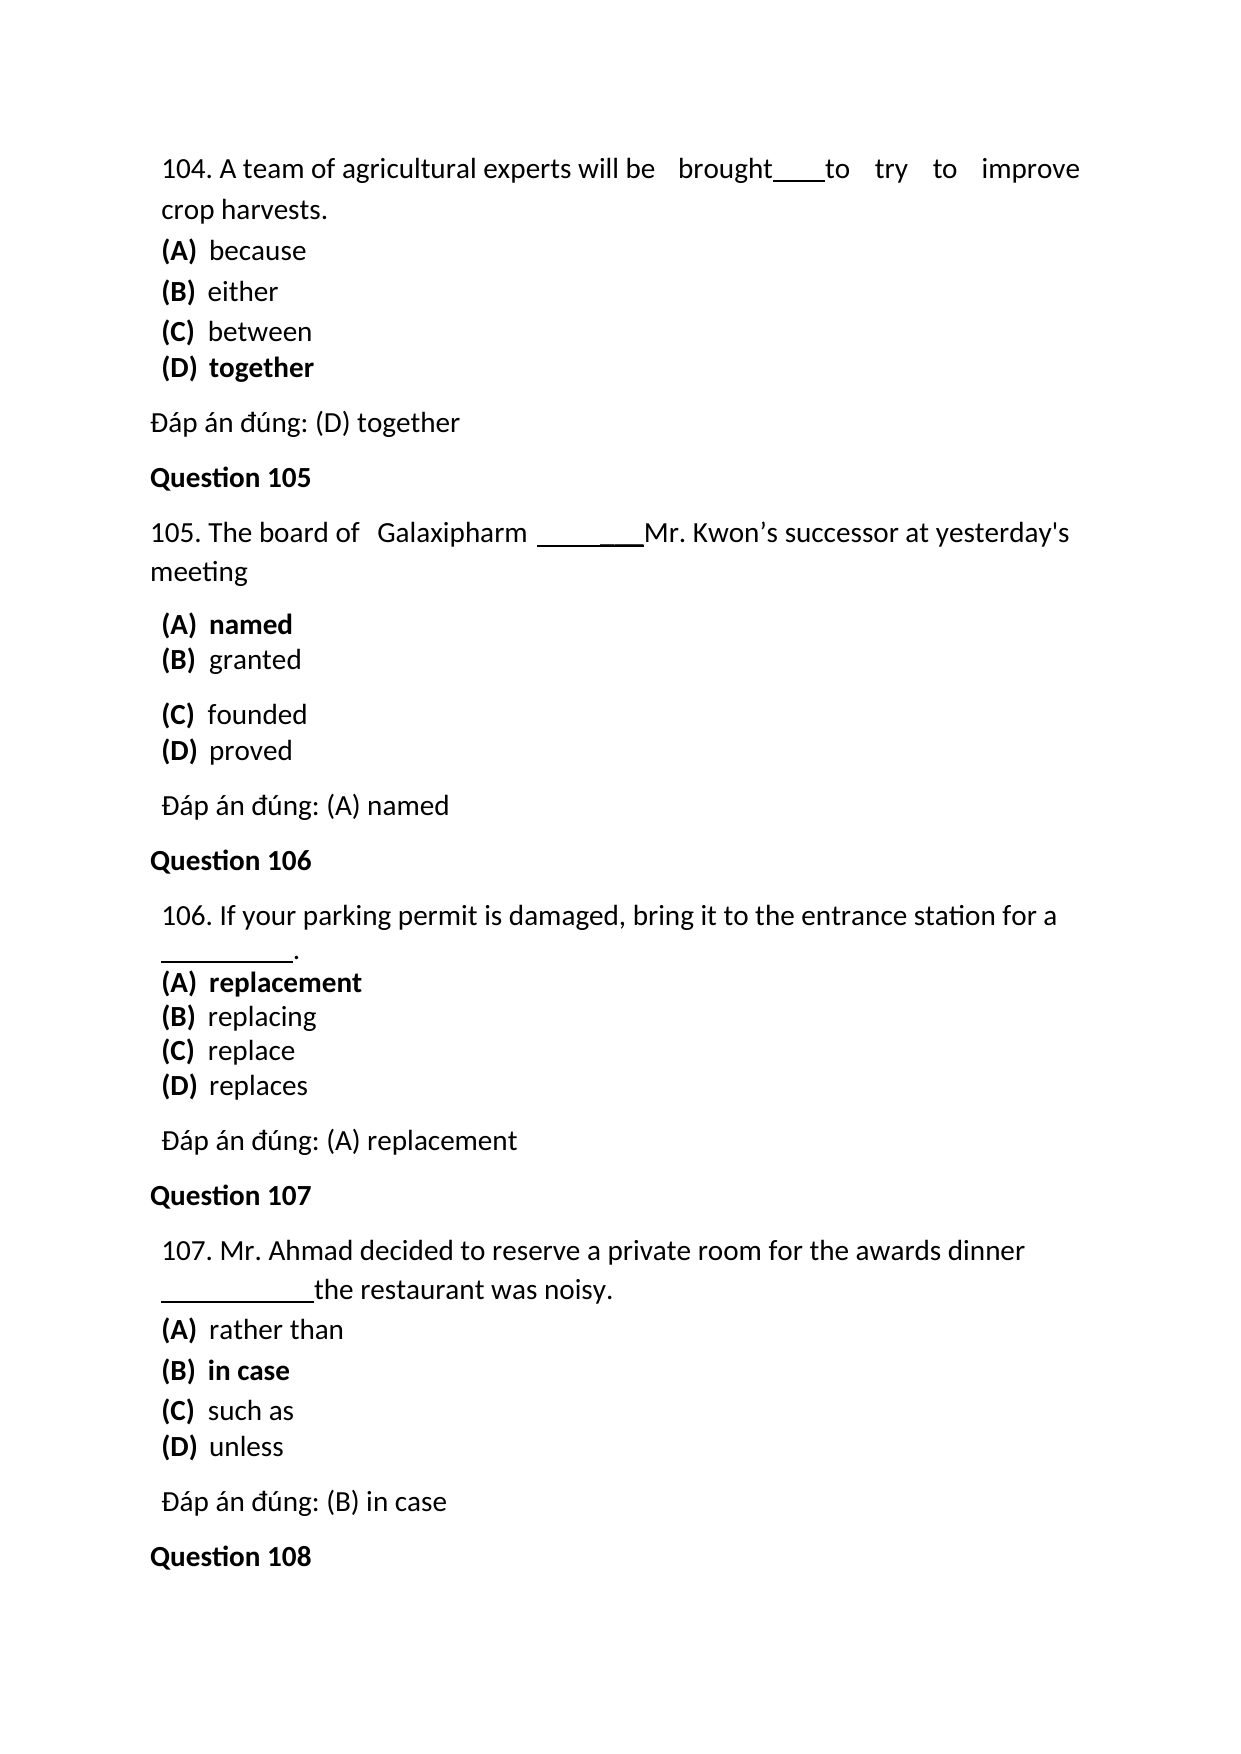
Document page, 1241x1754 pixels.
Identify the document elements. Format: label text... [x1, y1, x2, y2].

text Question 107 [150, 1177, 1090, 1212]
text Đáp án đúng: (B) in case [161, 1483, 1090, 1519]
list because [161, 232, 1090, 267]
list in case [161, 1352, 1090, 1387]
text Đáp án đúng: (D) together [150, 404, 1090, 440]
list replace [161, 1033, 1090, 1067]
list unless [161, 1428, 1090, 1463]
list granted [161, 641, 1090, 677]
text Question 108 [150, 1538, 1090, 1574]
list replaces [161, 1067, 1090, 1102]
list such as [161, 1392, 1090, 1428]
list replacement [161, 966, 1090, 999]
list rather than [161, 1311, 1090, 1346]
text 105. The board of Galaxipharm ___Mr. Kwon’s successor at yesterday's meeting [150, 514, 1090, 588]
text Đáp án đúng: (A) replacement [161, 1122, 1090, 1157]
text 106. If your parking permit is damaged, bring it to the entrance station for a [161, 897, 1090, 933]
text . [161, 933, 1090, 966]
list named [161, 608, 1090, 641]
list together [161, 349, 1090, 384]
list replacing [161, 999, 1090, 1033]
text 107. Mr. Ahmad decided to reserve a private room for the awards dinner [161, 1232, 1090, 1268]
list either [161, 273, 1090, 308]
text Question 105 [150, 459, 1090, 495]
text Đáp án đúng: (A) named [161, 787, 1090, 823]
list proved [161, 732, 1090, 768]
text the restaurant was noisy. [161, 1273, 1090, 1306]
text 104. A team of agricultural experts will be brought to try to improve crop harvests. [161, 150, 1080, 227]
list between [161, 313, 1090, 349]
text Question 106 [150, 842, 1090, 878]
list founded [161, 696, 1090, 732]
